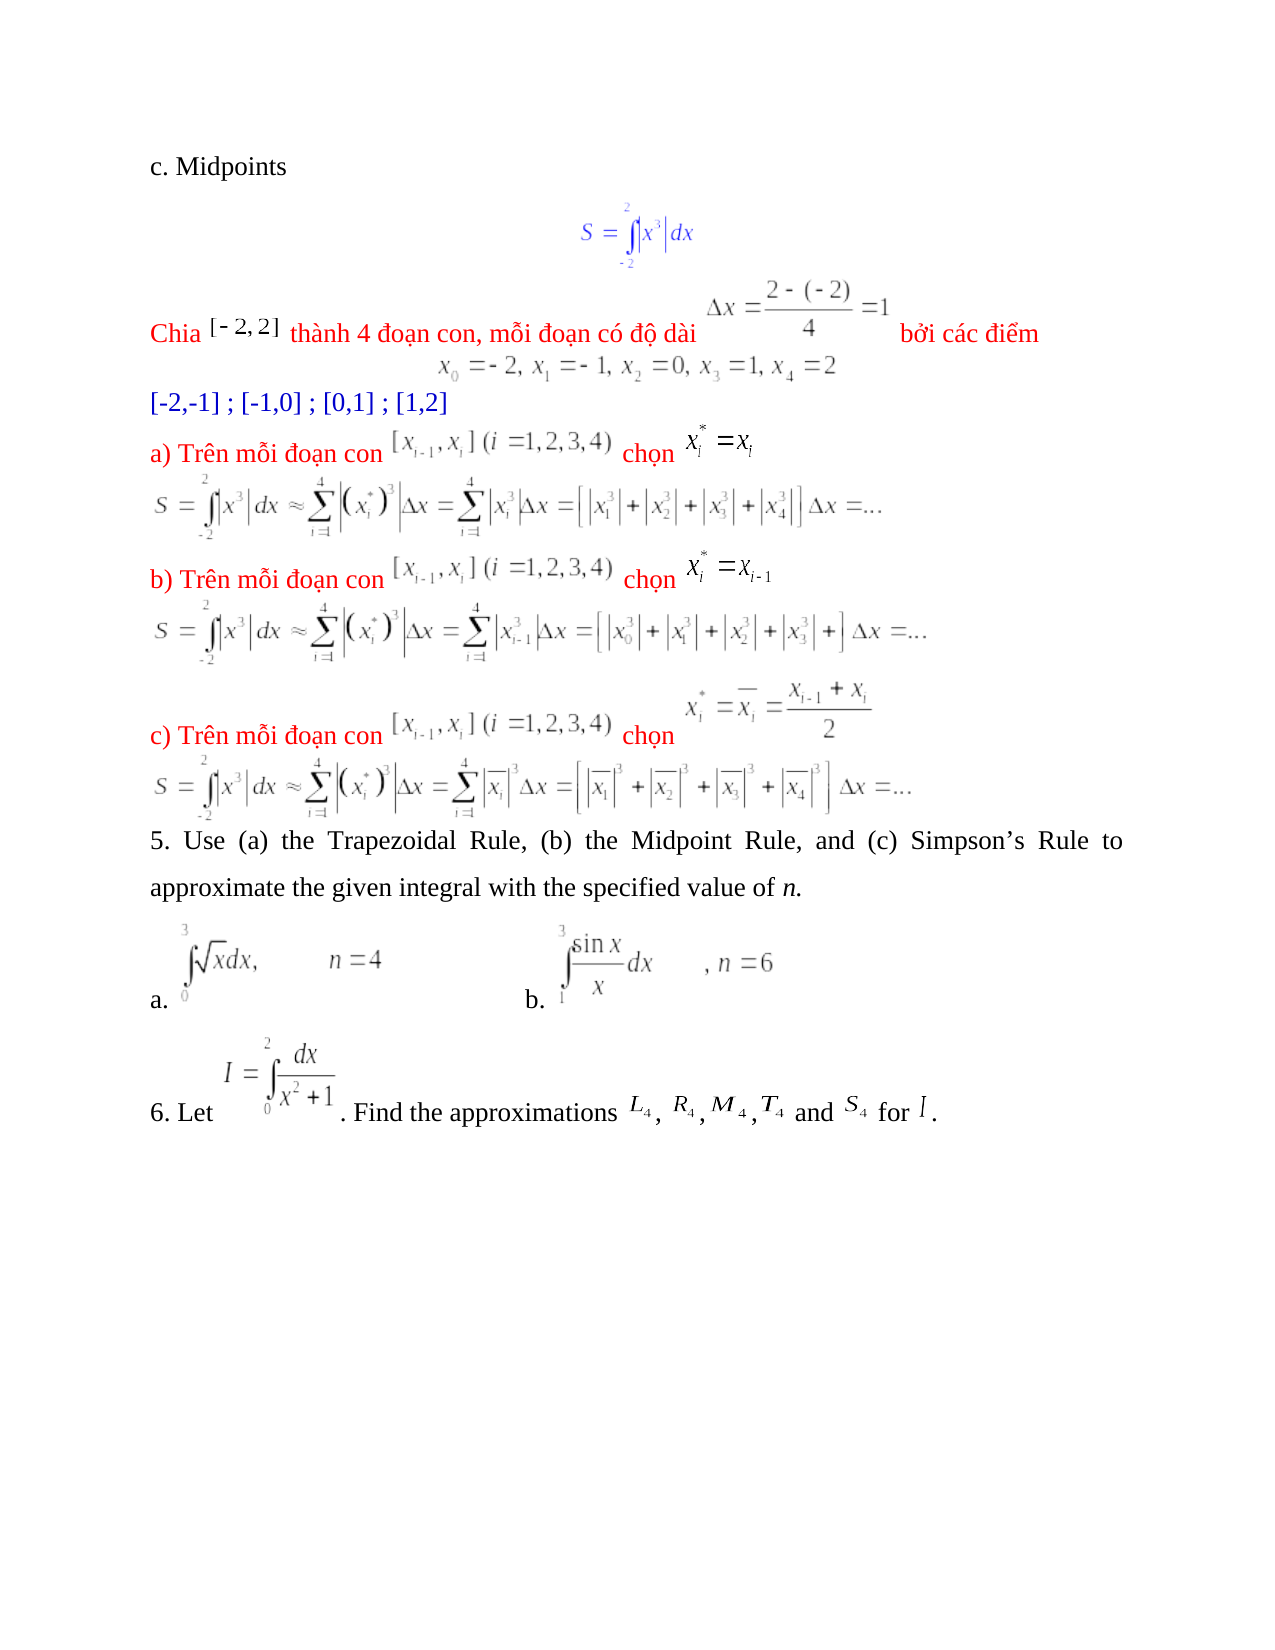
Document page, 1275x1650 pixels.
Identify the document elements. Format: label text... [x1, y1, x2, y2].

text a) Trên mỗi đoạn con chọn [150, 418, 1125, 468]
text c) Trên mỗi đoạn con chọn [150, 669, 1125, 750]
text Chia thành 4 đoạn con, mỗi đoạn có độ dài bởi các điểm [150, 272, 1125, 349]
text 5. Use (a) the Trapezoidal Rule, (b) the Midpoint Rule, and (c) Simpson’s Rule to approximate the given integral with the specified value of n. [150, 824, 1125, 902]
text 6. Let . Find the approximations , ,, and for . [150, 1030, 1125, 1127]
text c. Midpoints [150, 150, 1125, 181]
text a. b. [150, 918, 1125, 1015]
text b) Trên mỗi đoạn con chọn [150, 543, 1125, 594]
text [-2,-1] ; [-1,0] ; [0,1] ; [1,2] [150, 386, 1125, 418]
